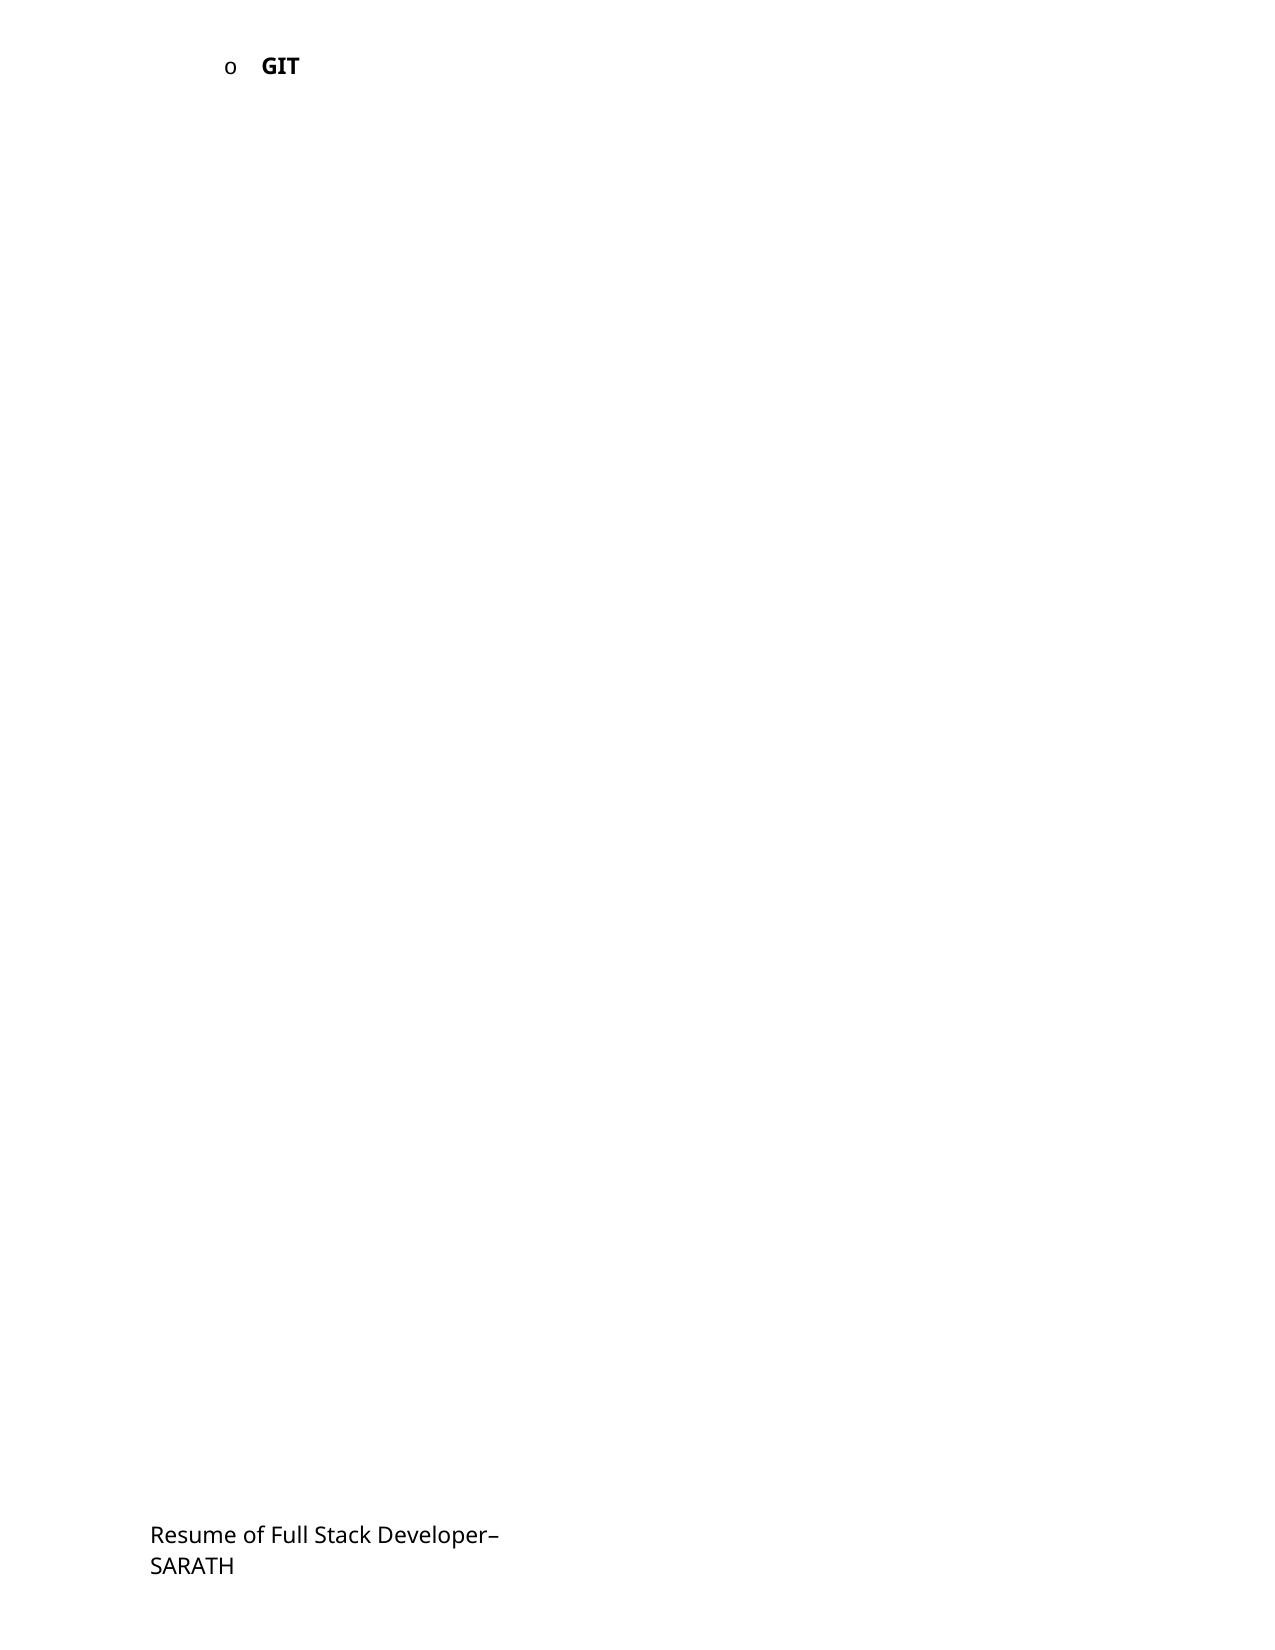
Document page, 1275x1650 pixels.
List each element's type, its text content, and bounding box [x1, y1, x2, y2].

list GIT [223, 50, 1244, 81]
